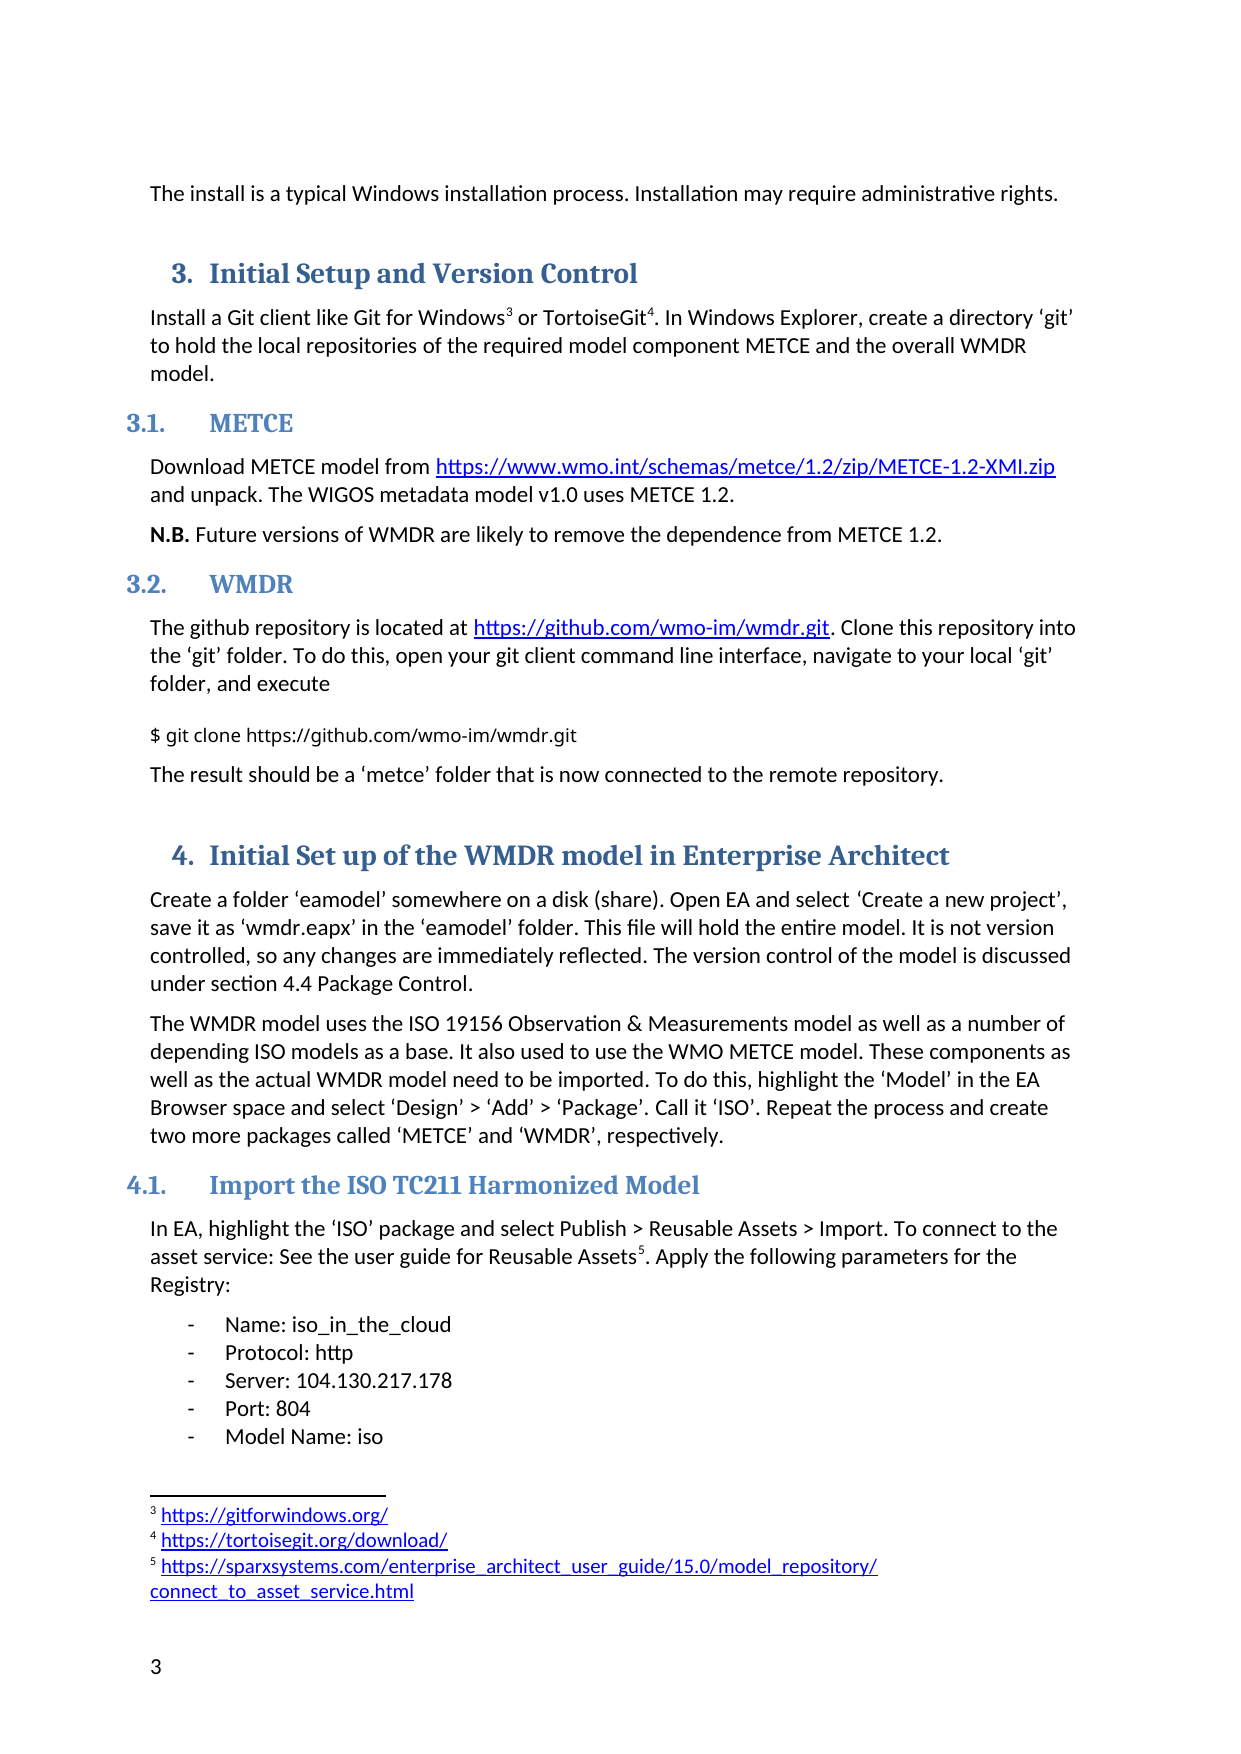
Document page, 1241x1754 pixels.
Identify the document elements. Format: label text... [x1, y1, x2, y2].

text The result should be a ‘metce’ folder that is now connected to the remote repository. [150, 761, 1090, 789]
subtitle WMDR [127, 569, 1090, 601]
subtitle Initial Set up of the WMDR model in Enterprise Architect [172, 839, 1090, 872]
text The github repository is located at https://github.com/wmo-im/wmdr.git. Clone this repository into the ‘git’ folder. To do this, open your git client command line interface, navigate to your local ‘git’ folder, and execute [150, 613, 1090, 697]
text In EA, highlight the ‘ISO’ package and select Publish > Reusable Assets > Import. To connect to the asset service: See the user guide for Reusable Assets. Apply the following parameters for the Registry: [150, 1214, 1090, 1298]
list Port: 804 [187, 1394, 1090, 1422]
subtitle Initial Setup and Version Control [172, 257, 1090, 291]
text Download METCE model from https://www.wmo.int/schemas/metce/1.2/zip/METCE-1.2-XMI.zip and unpack. The WIGOS metadata model v1.0 uses METCE 1.2. [150, 452, 1090, 508]
list Model Name: iso [187, 1422, 1090, 1451]
list Protocol: http [187, 1338, 1090, 1366]
text The WMDR model uses the ISO 19156 Observation & Measurements model as well as a number of depending ISO models as a base. It also used to use the WMO METCE model. These components as well as the actual WMDR model need to be imported. To do this, highlight the ‘Model’ in the EA Browser space and select ‘Design’ > ‘Add’ > ‘Package’. Call it ‘ISO’. Repeat the process and create two more packages called ‘METCE’ and ‘WMDR’, respectively. [150, 1009, 1090, 1149]
text The install is a typical Windows installation process. Installation may require administrative rights. [150, 179, 1090, 207]
subtitle Import the ISO TC211 Harmonized Model [127, 1170, 1090, 1201]
list Name: iso_in_the_cloud [187, 1310, 1090, 1338]
text N.B. Future versions of WMDR are likely to remove the dependence from METCE 1.2. [150, 521, 1090, 548]
text $ git clone https://github.com/wmo-im/wmdr.git [150, 723, 1090, 748]
subtitle METCE [127, 408, 1090, 439]
text Install a Git client like Git for Windows or TortoiseGit. In Windows Explorer, create a directory ‘git’ to hold the local repositories of the required model component METCE and the overall WMDR model. [150, 303, 1090, 387]
list Server: 104.130.217.178 [187, 1366, 1090, 1394]
text Create a folder ‘eamodel’ somewhere on a disk (share). Open EA and select ‘Create a new project’, save it as ‘wmdr.eapx’ in the ‘eamodel’ folder. This file will hold the entire model. It is not version controlled, so any changes are immediately reflected. The version control of the model is discussed under section 4.4 Package Control. [150, 885, 1090, 997]
